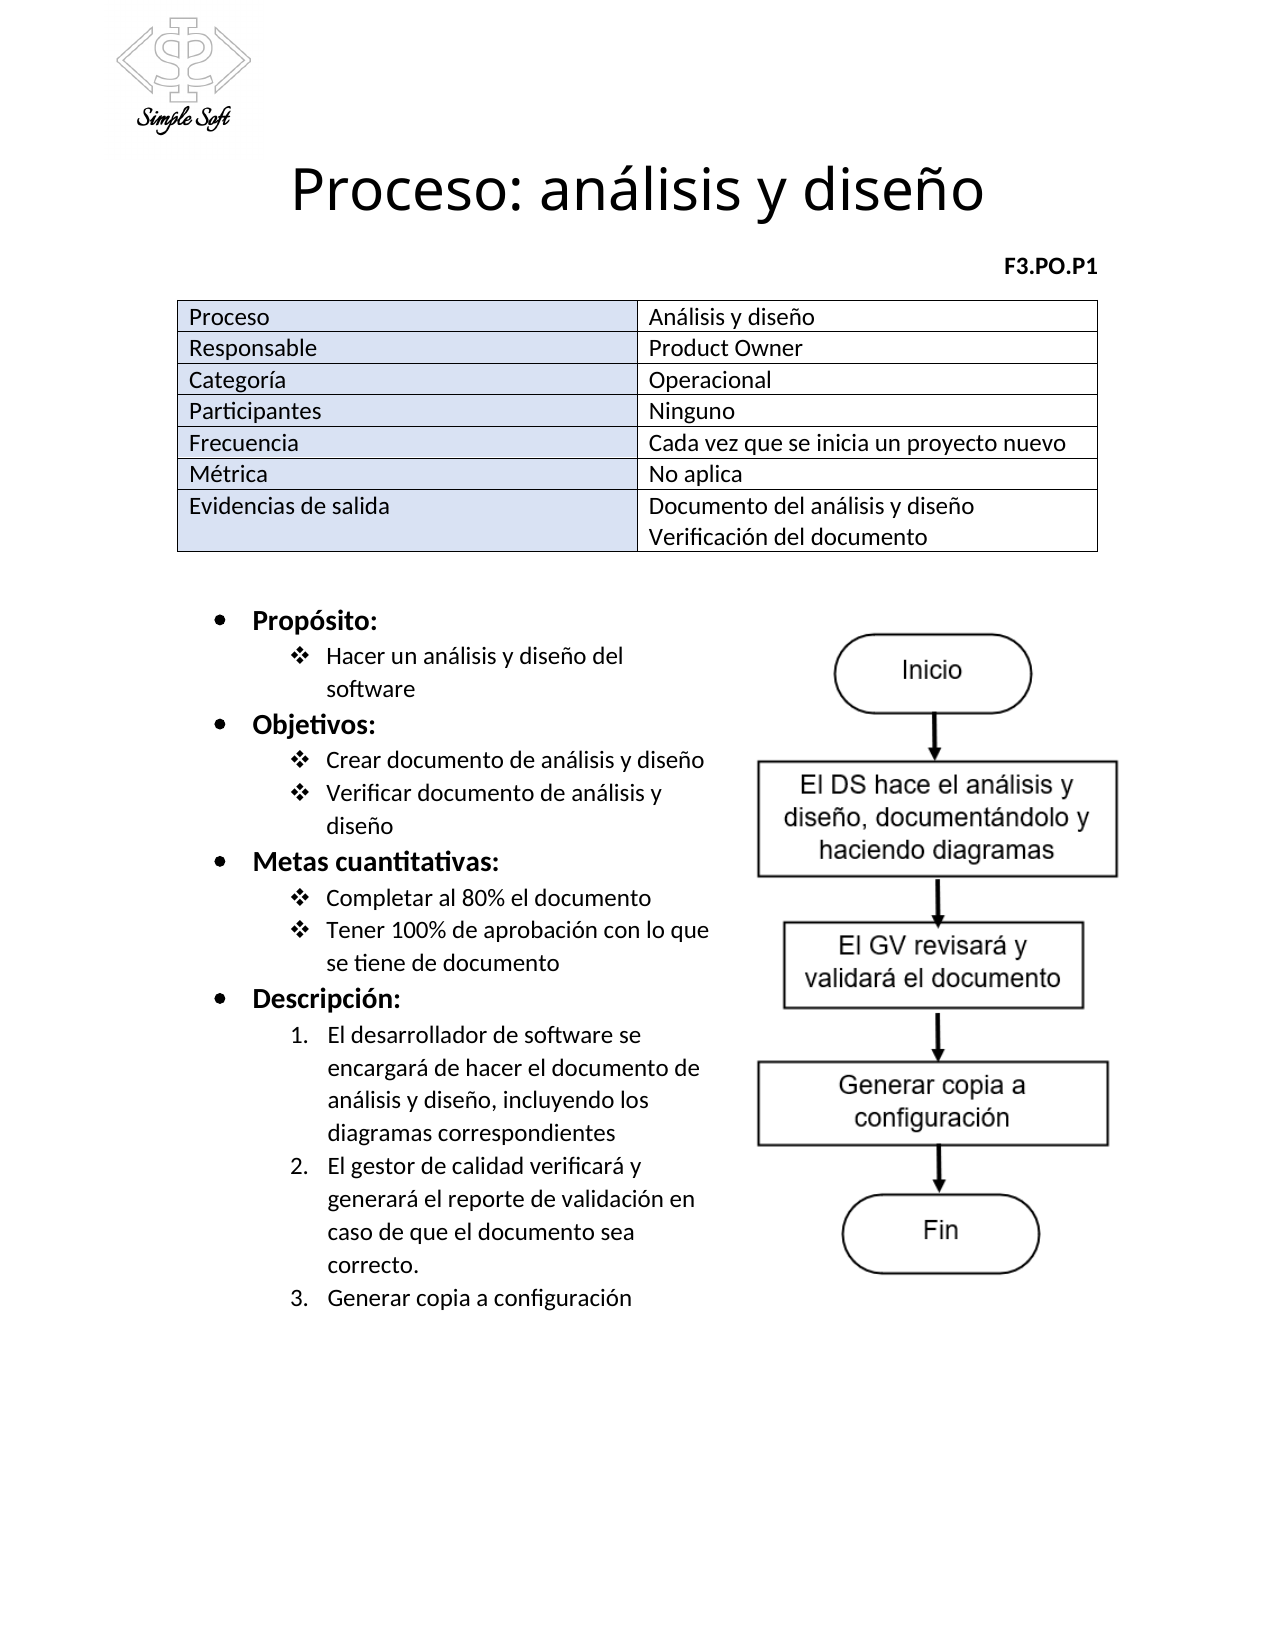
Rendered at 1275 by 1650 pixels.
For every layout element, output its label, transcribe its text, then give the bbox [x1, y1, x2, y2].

table_cell Operacional [638, 364, 1097, 394]
table_cell Frecuencia [178, 427, 637, 457]
table_cell Métrica [178, 459, 637, 489]
list Verificar documento de análisis y diseño [288, 777, 730, 841]
picture [103, 0, 264, 160]
list Completar al 80% el documento [288, 882, 730, 912]
list Metas cuantitativas: [215, 843, 730, 879]
list Crear documento de análisis y diseño [288, 744, 730, 775]
table_cell Participantes [178, 395, 637, 426]
list Hacer un análisis y diseño del software [288, 640, 730, 704]
list El desarrollador de software se encargará de hacer el documento de análisis y diseño, incluyendo los diagramas correspondientes [290, 1019, 730, 1148]
table_cell Categoría [178, 364, 637, 394]
picture [730, 608, 1139, 1298]
list Propósito: [215, 602, 1098, 637]
list Generar copia a configuración [290, 1282, 1098, 1313]
table_cell Evidencias de salida [178, 490, 637, 551]
table_cell Responsable [178, 332, 637, 363]
table_cell Cada vez que se inicia un proyecto nuevo [638, 427, 1097, 457]
table_header Análisis y diseño [638, 301, 1097, 331]
table_cell Product Owner [638, 332, 1097, 363]
list Objetivos: [215, 706, 730, 742]
table_cell No aplica [638, 459, 1097, 489]
list Descripción: [215, 980, 730, 1016]
list El gestor de calidad verificará y generará el reporte de validación en caso de que el documento sea correcto. [290, 1151, 730, 1280]
table_cell Ninguno [638, 395, 1097, 426]
table_cell Documento del análisis y diseño Verificación del documento [638, 490, 1097, 551]
text Proceso: análisis y diseño [177, 148, 1098, 227]
text F3.PO.P1 [177, 250, 1098, 281]
table_header Proceso [178, 301, 637, 331]
list Tener 100% de aprobación con lo que se tiene de documento [288, 914, 730, 978]
